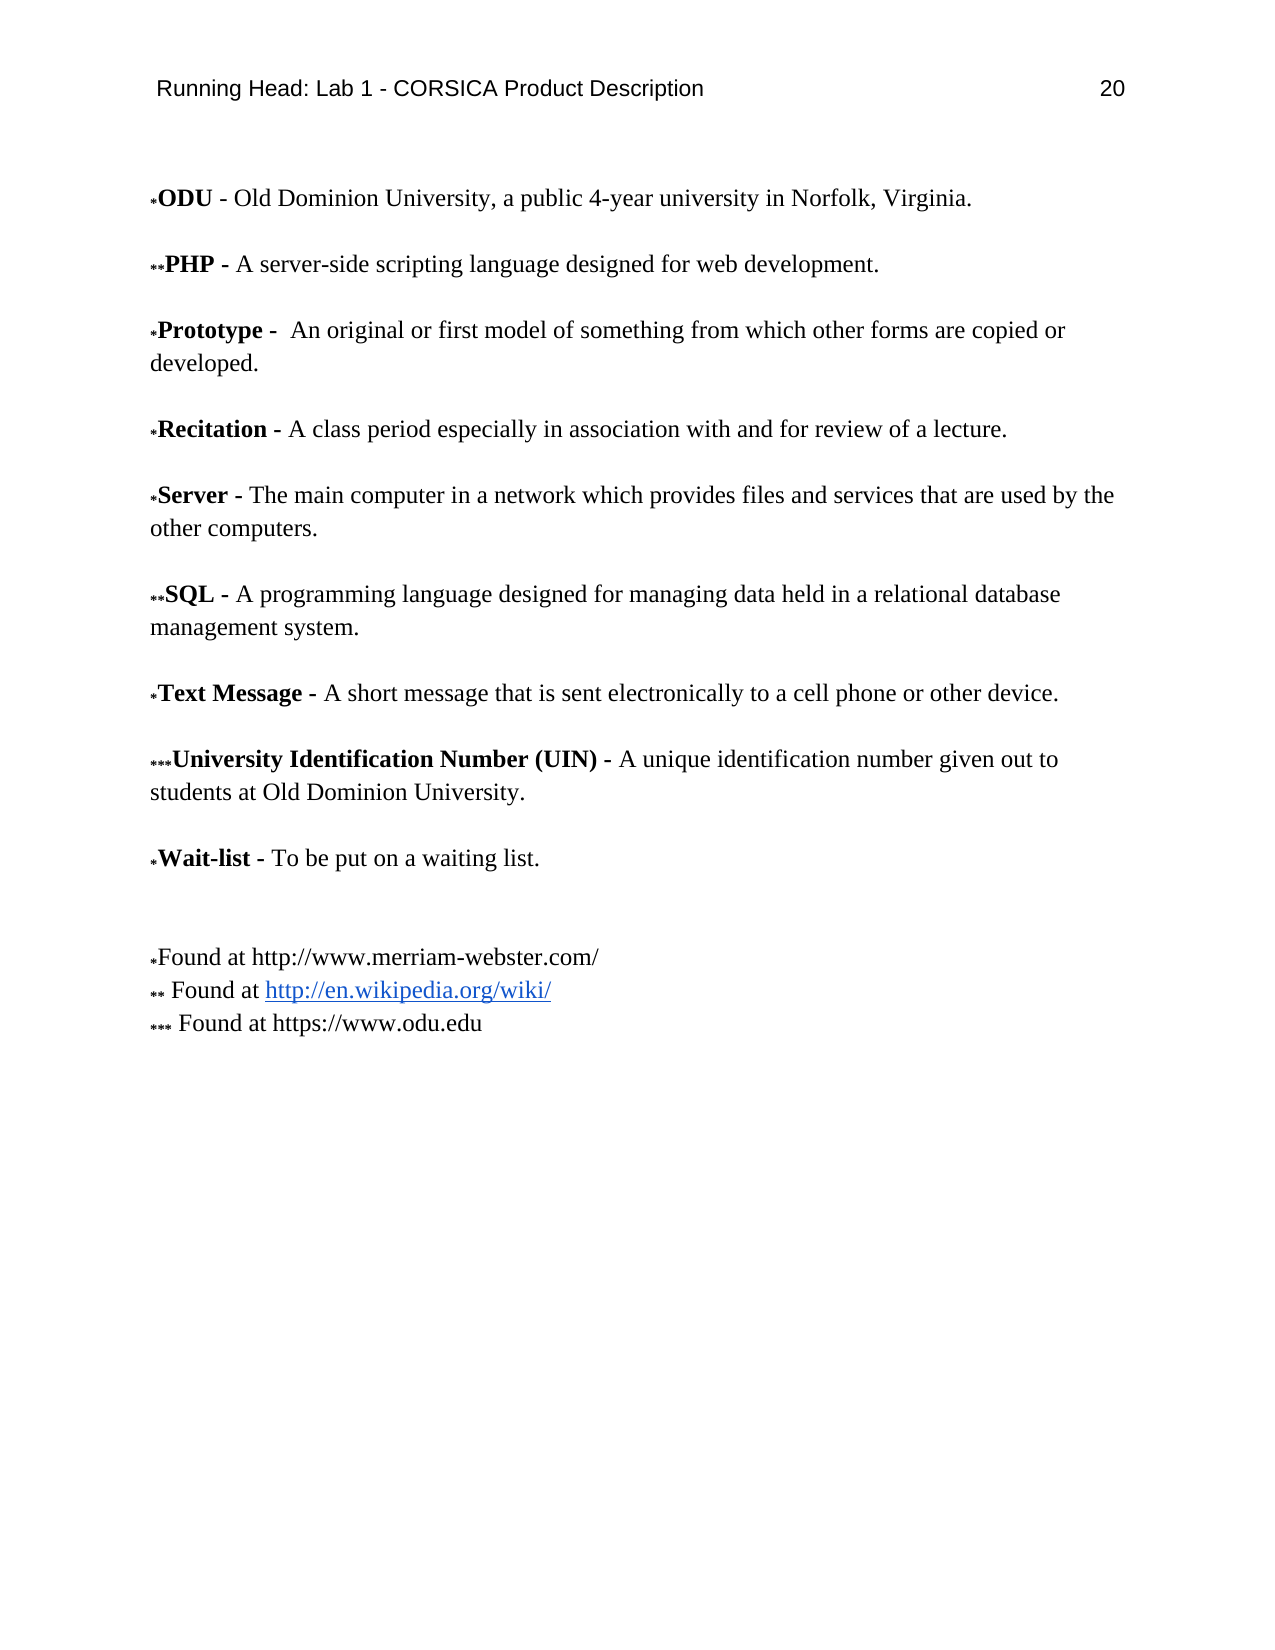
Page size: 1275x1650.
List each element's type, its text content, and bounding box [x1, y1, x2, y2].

text *** Found at https://www.odu.edu [150, 1008, 1125, 1037]
text *Recitation - A class period especially in association with and for review of a lecture. [150, 414, 1125, 443]
text *Server - The main computer in a network which provides files and services that are used by the other computers. [150, 480, 1125, 542]
text *Text Message - A short message that is sent electronically to a cell phone or other device. [150, 678, 1125, 707]
text *Prototype - An original or first model of something from which other forms are copied or developed. [150, 315, 1125, 377]
text *Found at http://www.merriam-webster.com/ [150, 942, 1125, 971]
text *Wait-list - To be put on a waiting list. [150, 843, 1125, 872]
text **SQL - A programming language designed for managing data held in a relational database management system. [150, 579, 1125, 641]
text ***University Identification Number (UIN) - A unique identification number given out to students at Old Dominion University. [150, 744, 1125, 806]
text *ODU - Old Dominion University, a public 4-year university in Norfolk, Virginia. [150, 183, 1125, 212]
text ** Found at http://en.wikipedia.org/wiki/ [150, 976, 1125, 1004]
text **PHP - A server-side scripting language designed for web development. [150, 249, 1125, 278]
